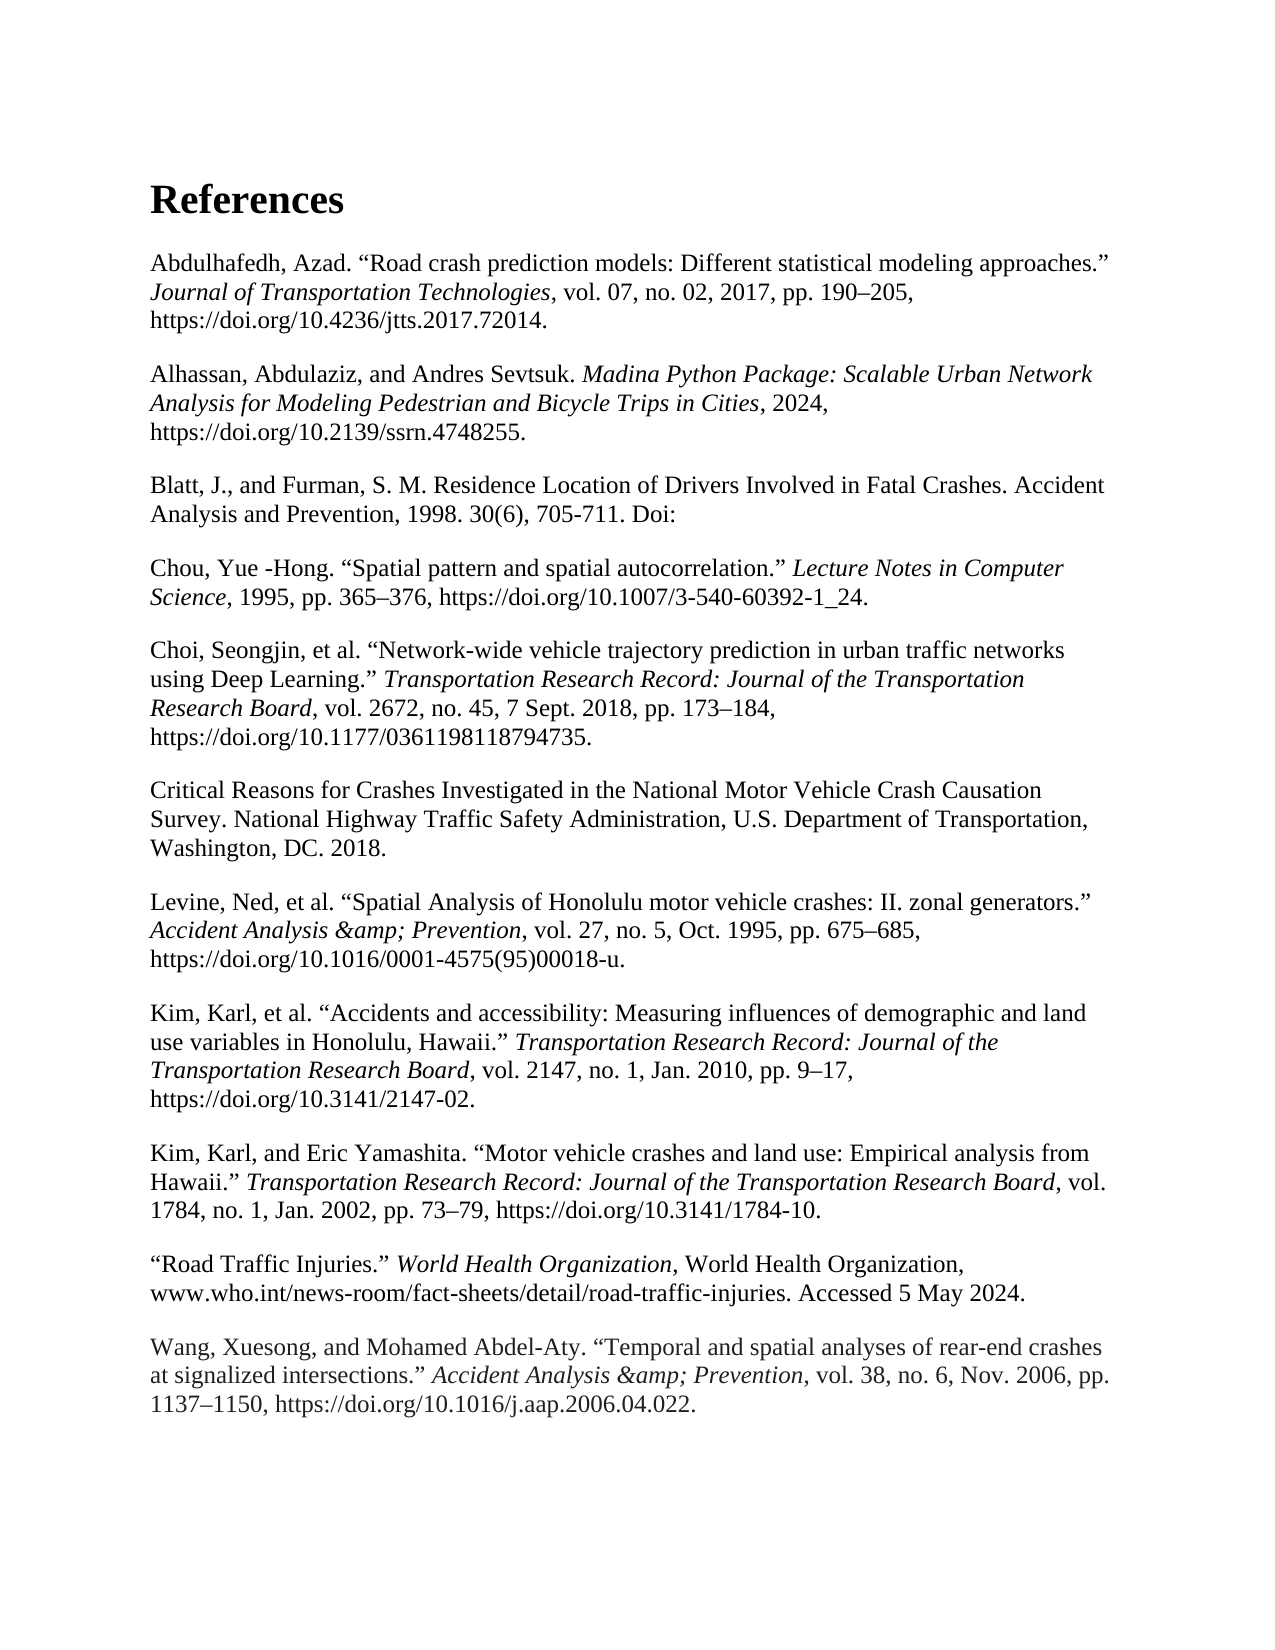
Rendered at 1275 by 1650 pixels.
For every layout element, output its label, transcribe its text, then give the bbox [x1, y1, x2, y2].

text Chou, Yue -Hong. “Spatial pattern and spatial autocorrelation.” Lecture Notes in Computer Science, 1995, pp. 365–376, https://doi.org/10.1007/3-540-60392-1_24. [150, 553, 1125, 610]
subtitle References [150, 175, 1125, 223]
text Kim, Karl, et al. “Accidents and accessibility: Measuring influences of demographic and land use variables in Honolulu, Hawaii.” Transportation Research Record: Journal of the Transportation Research Board, vol. 2147, no. 1, Jan. 2010, pp. 9–17, https://doi.org/10.3141/2147-02. [150, 998, 1125, 1113]
text Kim, Karl, and Eric Yamashita. “Motor vehicle crashes and land use: Empirical analysis from Hawaii.” Transportation Research Record: Journal of the Transportation Research Board, vol. 1784, no. 1, Jan. 2002, pp. 73–79, https://doi.org/10.3141/1784-10. [150, 1138, 1125, 1224]
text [150, 1332, 1125, 1418]
text Levine, Ned, et al. “Spatial Analysis of Honolulu motor vehicle crashes: II. zonal generators.” Accident Analysis &amp; Prevention, vol. 27, no. 5, Oct. 1995, pp. 675–685, https://doi.org/10.1016/0001-4575(95)00018-u. [150, 887, 1125, 973]
text “Road Traffic Injuries.” World Health Organization, World Health Organization, www.who.int/news-room/fact-sheets/detail/road-traffic-injuries. Accessed 5 May 2024. [150, 1249, 1125, 1307]
text Abdulhafedh, Azad. “Road crash prediction models: Different statistical modeling approaches.” Journal of Transportation Technologies, vol. 07, no. 02, 2017, pp. 190–205, https://doi.org/10.4236/jtts.2017.72014. [150, 248, 1125, 334]
text Critical Reasons for Crashes Investigated in the National Motor Vehicle Crash Causation Survey. National Highway Traffic Safety Administration, U.S. Department of Transportation, Washington, DC. 2018. [150, 775, 1125, 862]
text Alhassan, Abdulaziz, and Andres Sevtsuk. Madina Python Package: Scalable Urban Network Analysis for Modeling Pedestrian and Bicycle Trips in Cities, 2024, https://doi.org/10.2139/ssrn.4748255. [150, 359, 1125, 445]
text Blatt, J., and Furman, S. M. Residence Location of Drivers Involved in Fatal Crashes. Accident Analysis and Prevention, 1998. 30(6), 705-711. Doi: [150, 470, 1125, 528]
text Choi, Seongjin, et al. “Network-wide vehicle trajectory prediction in urban traffic networks using Deep Learning.” Transportation Research Record: Journal of the Transportation Research Board, vol. 2672, no. 45, 7 Sept. 2018, pp. 173–184, https://doi.org/10.1177/0361198118794735. [150, 635, 1125, 750]
